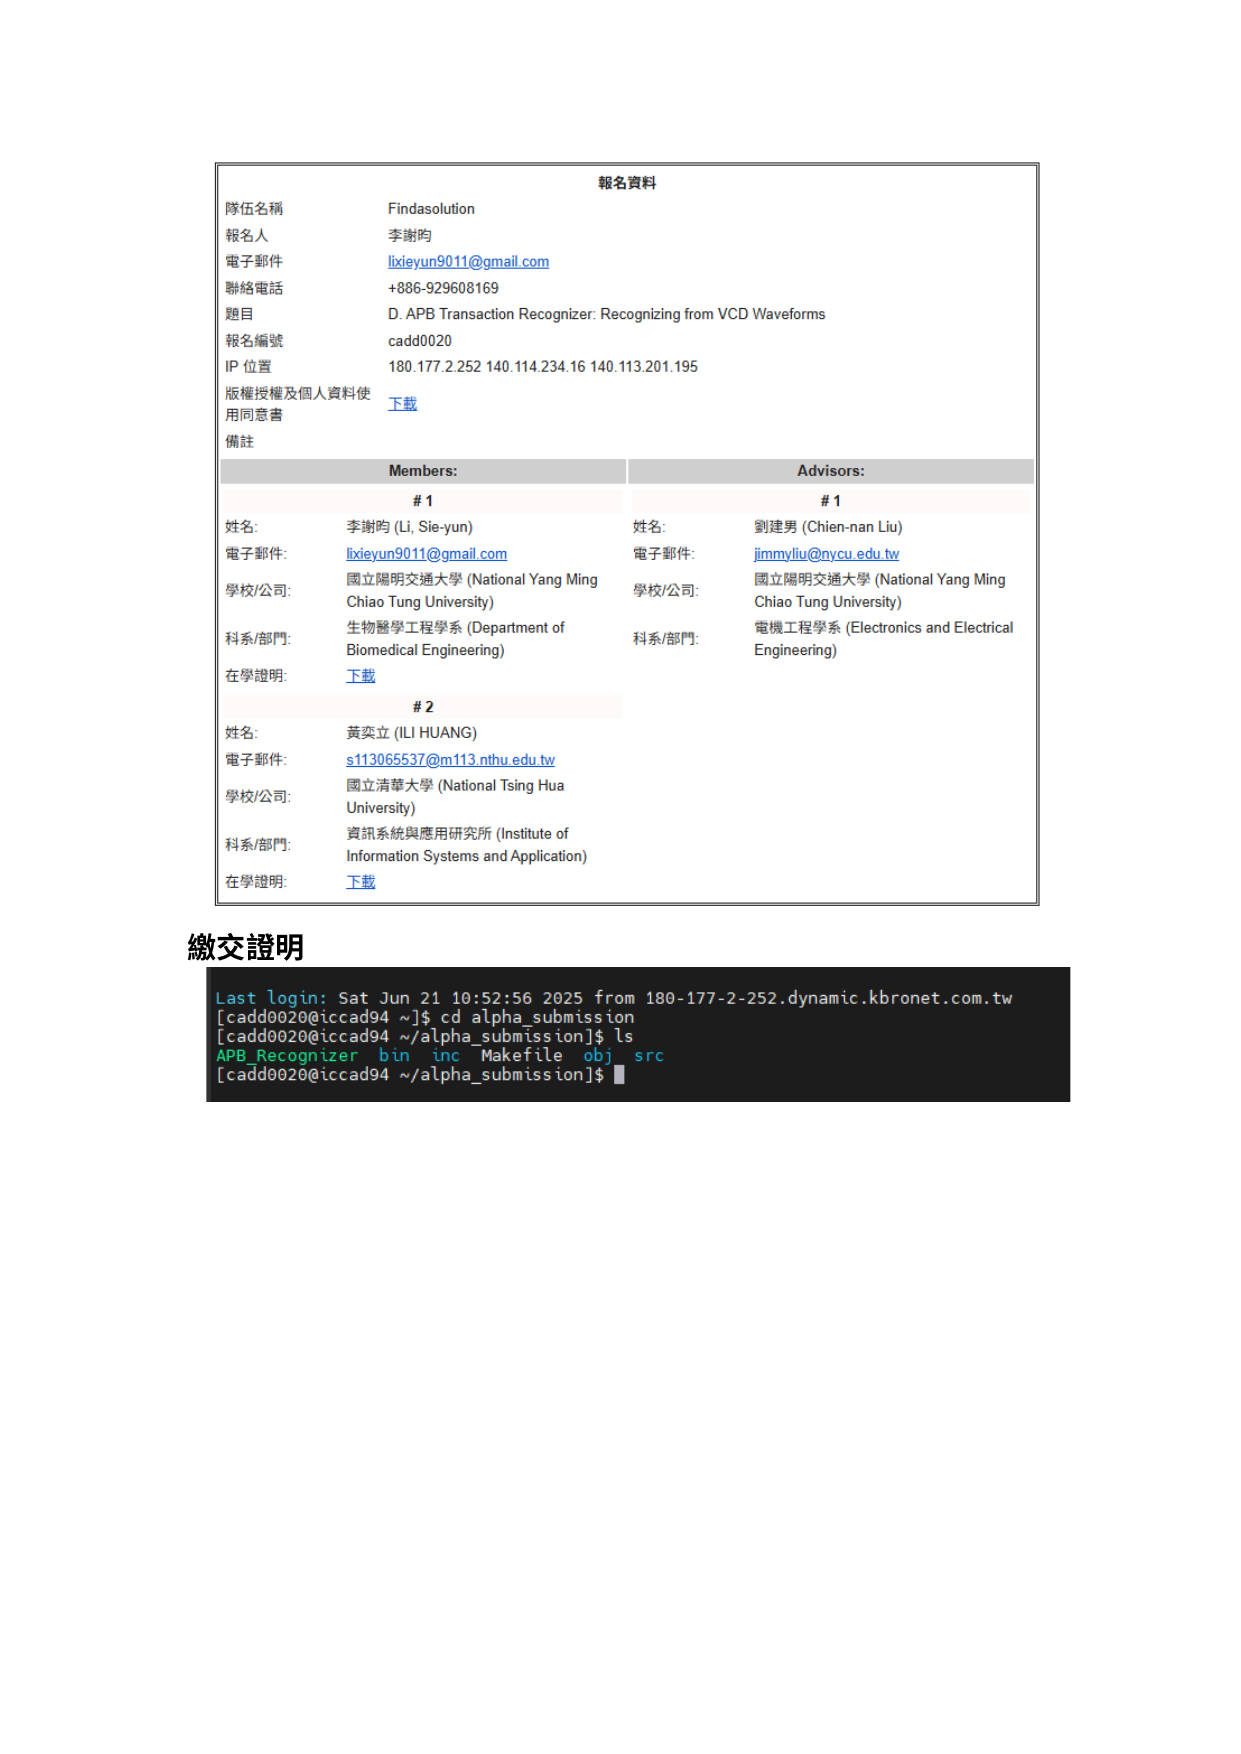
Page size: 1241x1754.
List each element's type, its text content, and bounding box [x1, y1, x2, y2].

text 繳交證明 [187, 925, 1053, 967]
